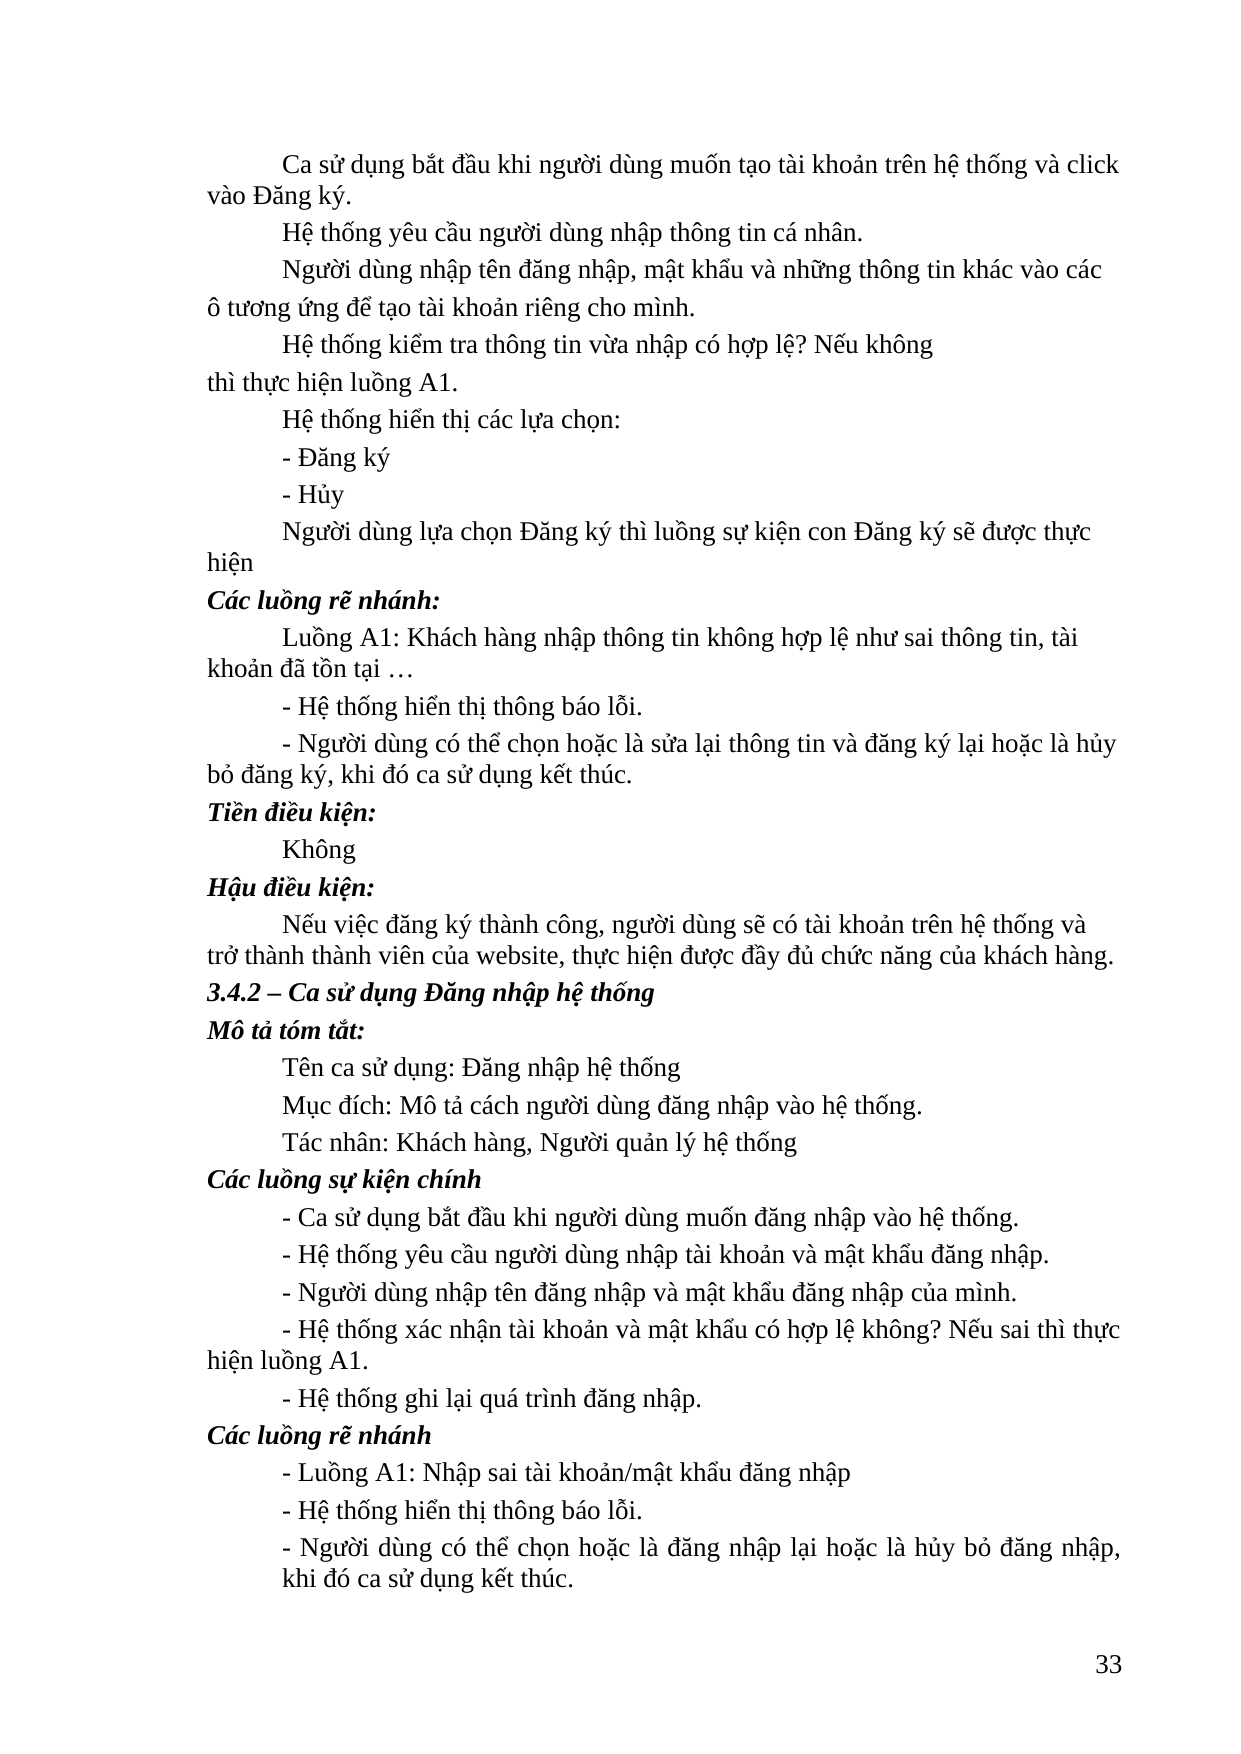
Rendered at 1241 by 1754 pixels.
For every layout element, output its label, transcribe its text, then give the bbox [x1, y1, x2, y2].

text thì thực hiện luồng A1. [207, 366, 1122, 397]
text ô tương ứng để tạo tài khoản riêng cho mình. [207, 291, 1122, 322]
text Tên ca sử dụng: Đăng nhập hệ thống [207, 1051, 1122, 1082]
text Người dùng nhập tên đăng nhập, mật khẩu và những thông tin khác vào các [207, 254, 1122, 285]
text Các luồng sự kiện chính [207, 1163, 1122, 1195]
text - Hệ thống hiển thị thông báo lỗi. [207, 690, 1122, 721]
text Không [207, 833, 1122, 864]
text Nếu việc đăng ký thành công, người dùng sẽ có tài khoản trên hệ thống và trở thành thành viên của website, thực hiện được đầy đủ chức năng của khách hàng. [207, 908, 1122, 970]
text - Hệ thống xác nhận tài khoản và mật khẩu có hợp lệ không? Nếu sai thì thực hiện luồng A1. [207, 1313, 1122, 1375]
subtitle 3.4.2 – Ca sử dụng Đăng nhập hệ thống [207, 977, 1122, 1008]
text - Hủy [207, 478, 1122, 509]
text Tiền điều kiện: [207, 796, 1122, 827]
text Ca sử dụng bắt đầu khi người dùng muốn tạo tài khoản trên hệ thống và click vào Đăng ký. [207, 148, 1122, 210]
text - Hệ thống yêu cầu người dùng nhập tài khoản và mật khẩu đăng nhập. [282, 1238, 1122, 1269]
text Mô tả tóm tắt: [207, 1014, 1122, 1045]
text - Người dùng có thể chọn hoặc là đăng nhập lại hoặc là hủy bỏ đăng nhập, khi đó ca sử dụng kết thúc. [282, 1531, 1122, 1593]
text - Ca sử dụng bắt đầu khi người dùng muốn đăng nhập vào hệ thống. [282, 1201, 1122, 1232]
text Người dùng lựa chọn Đăng ký thì luồng sự kiện con Đăng ký sẽ được thực hiện [207, 515, 1122, 578]
text Hệ thống kiểm tra thông tin vừa nhập có hợp lệ? Nếu không [207, 328, 1122, 359]
text Các luồng rẽ nhánh: [207, 584, 1122, 615]
text Các luồng rẽ nhánh [207, 1419, 1122, 1450]
text Tác nhân: Khách hàng, Người quản lý hệ thống [207, 1126, 1122, 1157]
text - Hệ thống hiển thị thông báo lỗi. [282, 1494, 1122, 1525]
text Mục đích: Mô tả cách người dùng đăng nhập vào hệ thống. [207, 1089, 1122, 1120]
text - Hệ thống ghi lại quá trình đăng nhập. [282, 1382, 1122, 1413]
text - Luồng A1: Nhập sai tài khoản/mật khẩu đăng nhập [282, 1456, 1122, 1488]
text Luồng A1: Khách hàng nhập thông tin không hợp lệ như sai thông tin, tài khoản đã tồn tại … [207, 621, 1122, 684]
text - Người dùng có thể chọn hoặc là sửa lại thông tin và đăng ký lại hoặc là hủy bỏ đăng ký, khi đó ca sử dụng kết thúc. [207, 727, 1122, 789]
text Hệ thống hiển thị các lựa chọn: [207, 403, 1122, 434]
text Hệ thống yêu cầu người dùng nhập thông tin cá nhân. [207, 216, 1122, 247]
text Hậu điều kiện: [207, 871, 1122, 902]
text - Đăng ký [207, 441, 1122, 472]
text - Người dùng nhập tên đăng nhập và mật khẩu đăng nhập của mình. [282, 1276, 1122, 1307]
